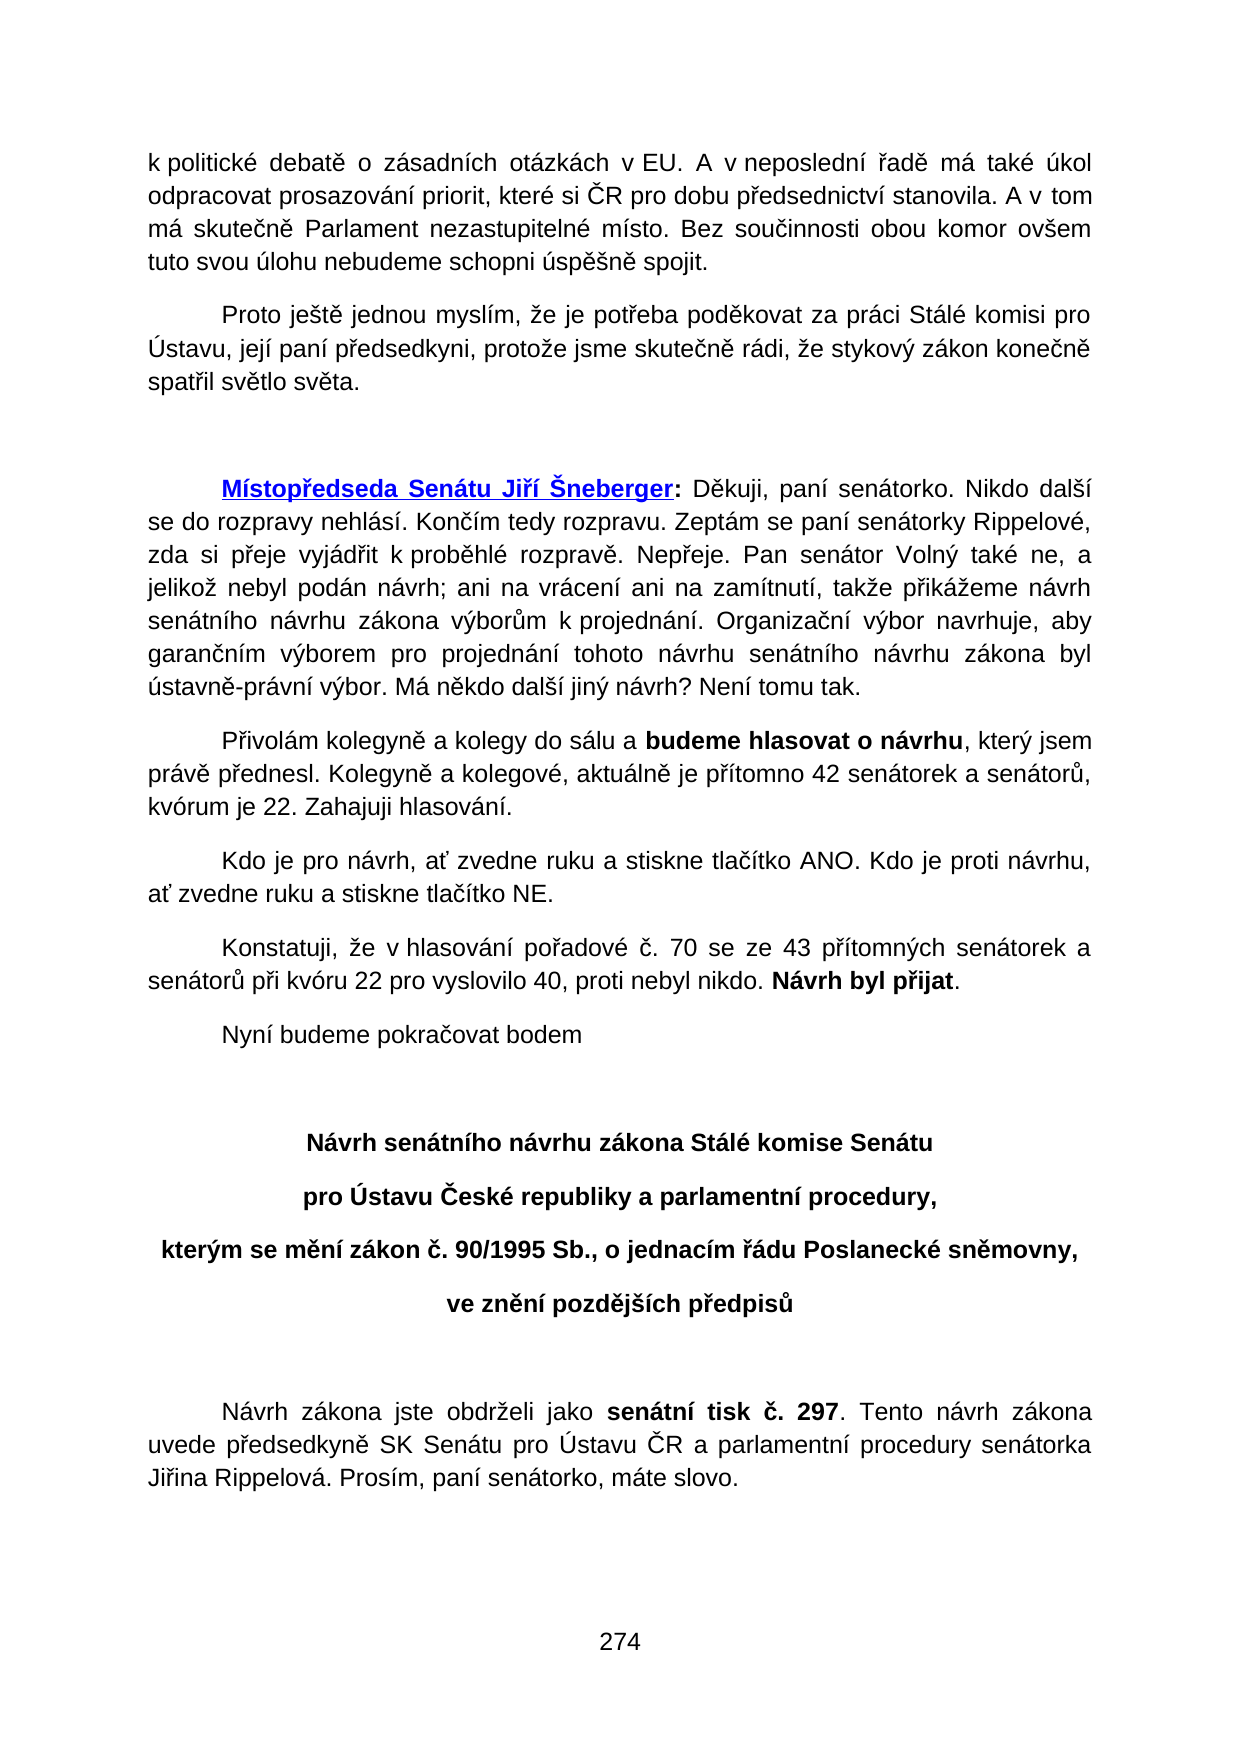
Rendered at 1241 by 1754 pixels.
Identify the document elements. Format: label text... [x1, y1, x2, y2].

text Přivolám kolegyně a kolegy do sálu a budeme hlasovat o návrhu, který jsem právě přednesl. Kolegyně a kolegové, aktuálně je přítomno 42 senátorek a senátorů, kvórum je 22. Zahajuji hlasování. [148, 726, 1093, 821]
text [148, 148, 1093, 275]
text Návrh zákona jste obdrželi jako senátní tisk č. 297. Tento návrh zákona uvede předsedkyně SK Senátu pro Ústavu ČR a parlamentní procedury senátorka Jiřina Rippelová. Prosím, paní senátorko, máte slovo. [148, 1397, 1093, 1492]
text kterým se mění zákon č. 90/1995 Sb., o jednacím řádu Poslanecké sněmovny, [148, 1235, 1093, 1264]
text Místopředseda Senátu Jiří Šneberger: Děkuji, paní senátorko. Nikdo další se do rozpravy nehlásí. Končím tedy rozpravu. Zeptám se paní senátorky Rippelové, zda si přeje vyjádřit k proběhlé rozpravě. Nepřeje. Pan senátor Volný také ne, a jelikož nebyl podán návrh; ani na vrácení ani na zamítnutí, takže přikážeme návrh senátního návrhu zákona výborům k projednání. Organizační výbor navrhuje, aby garančním výborem pro projednání tohoto návrhu senátního návrhu zákona byl ústavně-právní výbor. Má někdo další jiný návrh? Není tomu tak. [148, 474, 1093, 701]
text Návrh senátního návrhu zákona Stálé komise Senátu [148, 1128, 1093, 1156]
text pro Ústavu České republiky a parlamentní procedury, [148, 1181, 1093, 1210]
text ve znění pozdějších předpisů [148, 1289, 1093, 1318]
text Nyní budeme pokračovat bodem [148, 1020, 1093, 1049]
text Konstatuji, že v hlasování pořadové č. 70 se ze 43 přítomných senátorek a senátorů při kvóru 22 pro vyslovilo 40, proti nebyl nikdo. Návrh byl přijat. [148, 933, 1093, 995]
text Proto ještě jednou myslím, že je potřeba poděkovat za práci Stálé komisi pro Ústavu, její paní předsedkyni, protože jsme skutečně rádi, že stykový zákon konečně spatřil světlo světa. [148, 301, 1093, 395]
text Kdo je pro návrh, ať zvedne ruku a stiskne tlačítko ANO. Kdo je proti návrhu, ať zvedne ruku a stiskne tlačítko NE. [148, 846, 1093, 908]
